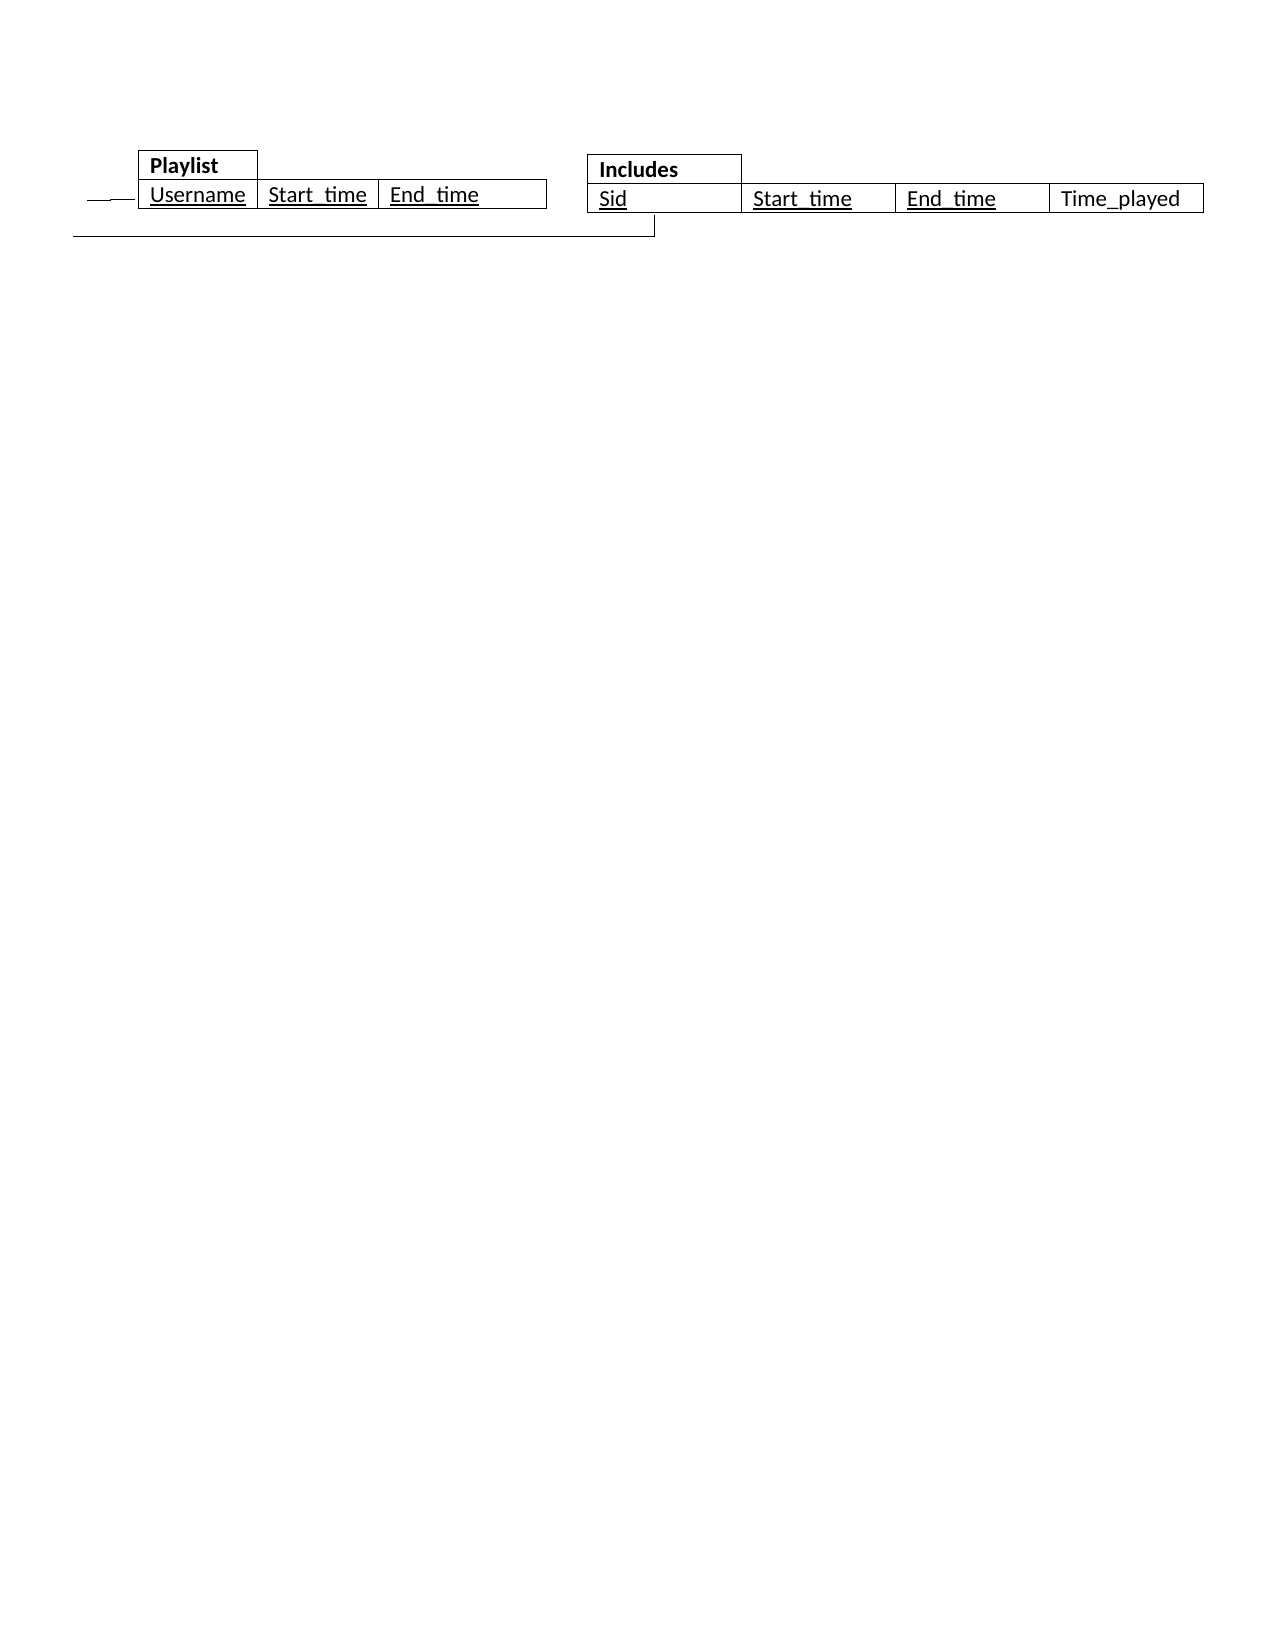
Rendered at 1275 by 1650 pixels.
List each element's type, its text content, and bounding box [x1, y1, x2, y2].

table_cell End_time [379, 180, 546, 208]
table_cell Sid [588, 184, 741, 212]
table_cell End_time [896, 184, 1049, 212]
table_cell Time_played [1050, 184, 1203, 212]
table_header Includes [588, 155, 741, 183]
table_cell Username [139, 180, 257, 208]
table_cell Start_time [742, 184, 895, 212]
table_header Playlist [139, 151, 257, 179]
table_cell Start_time [258, 180, 378, 208]
